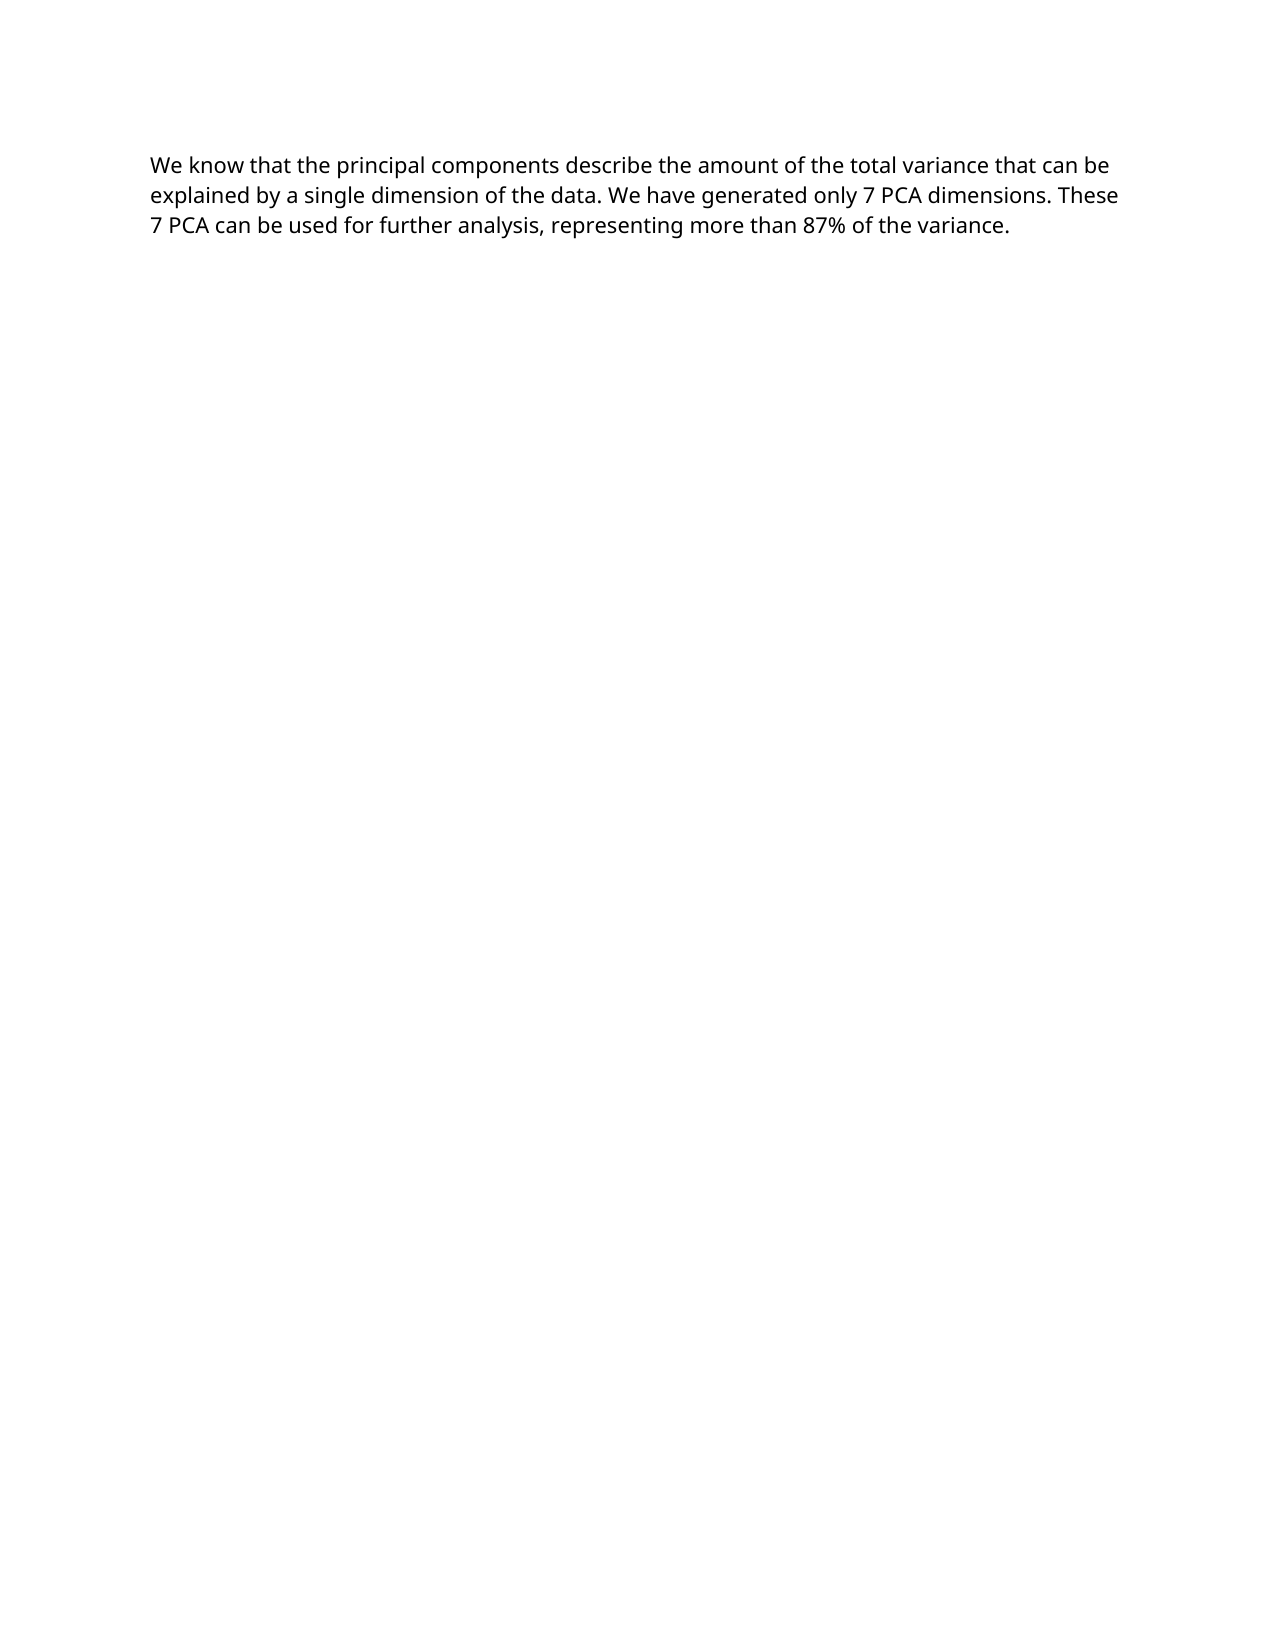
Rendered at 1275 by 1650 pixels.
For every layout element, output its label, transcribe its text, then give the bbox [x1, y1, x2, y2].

text We know that the principal components describe the amount of the total variance that can be explained by a single dimension of the data. We have generated only 7 PCA dimensions. These 7 PCA can be used for further analysis, representing more than 87% of the variance. [150, 150, 1125, 239]
